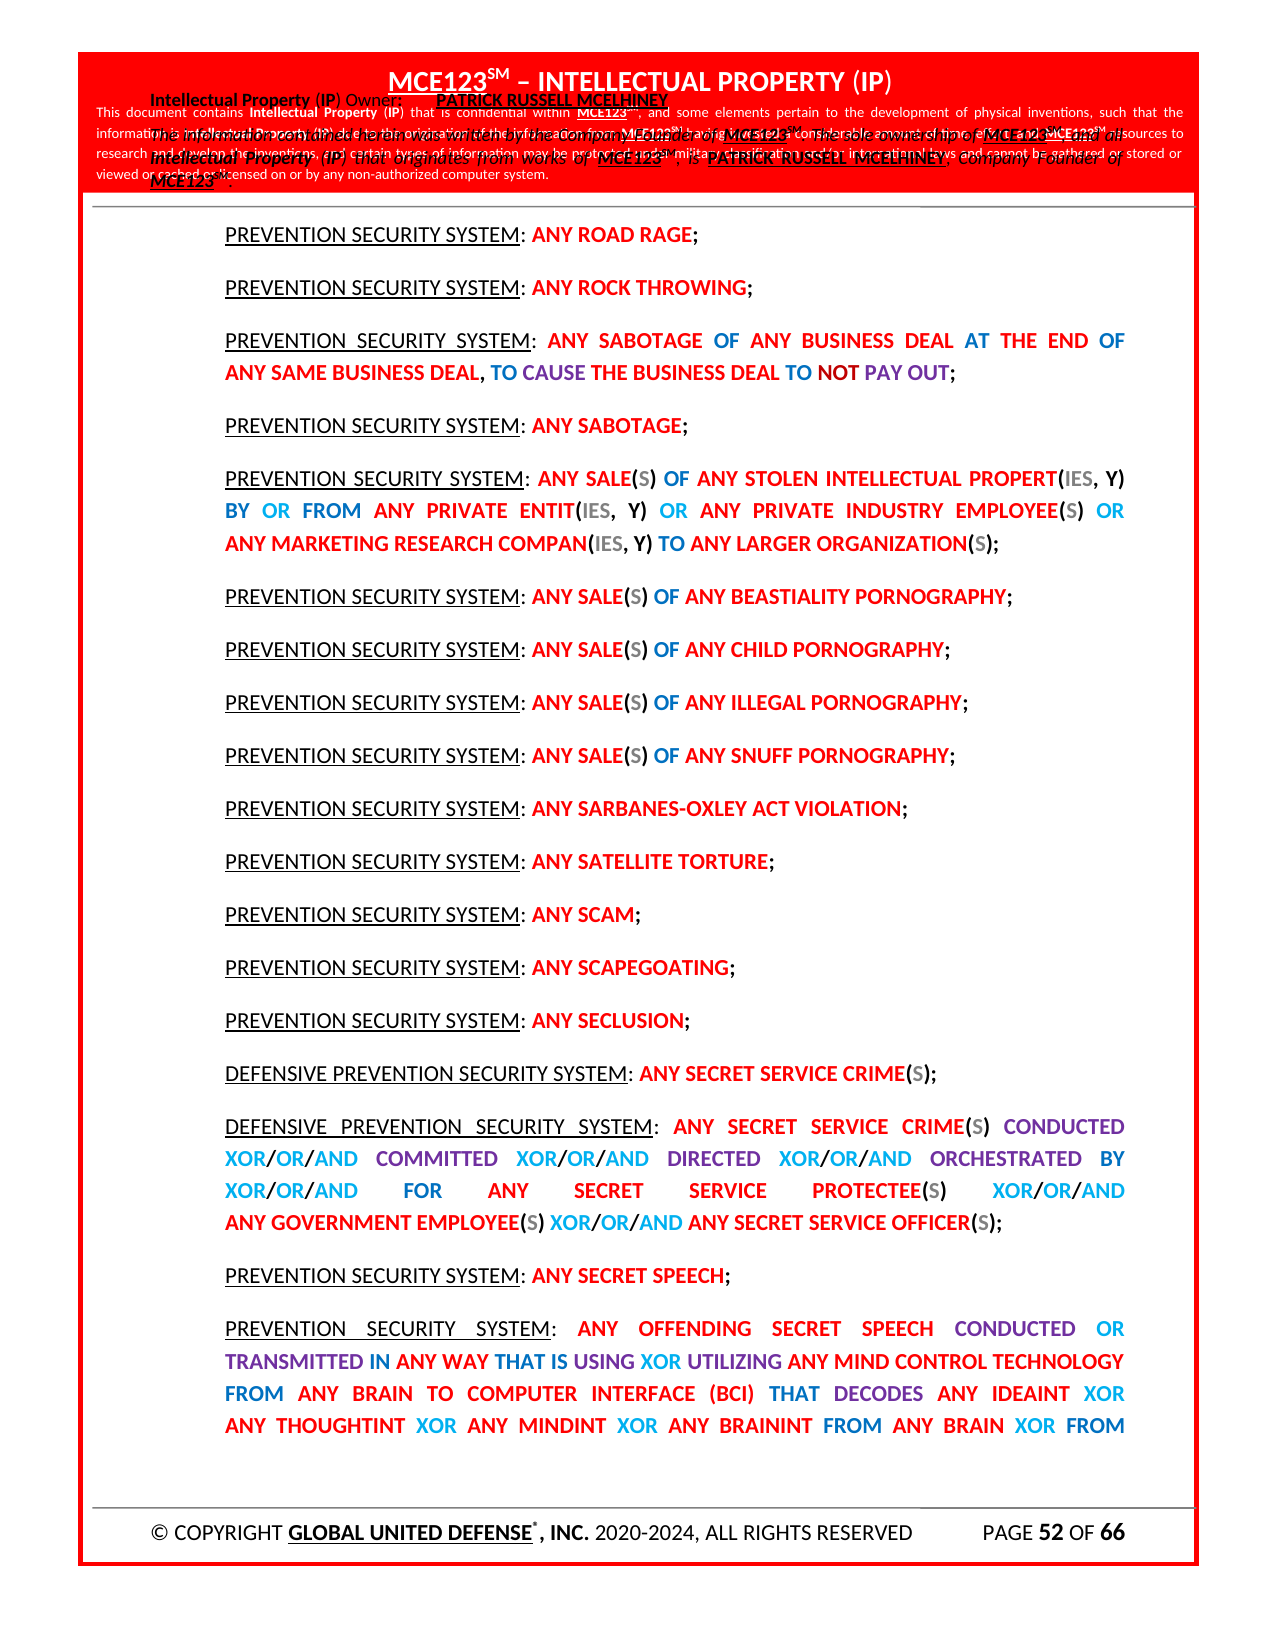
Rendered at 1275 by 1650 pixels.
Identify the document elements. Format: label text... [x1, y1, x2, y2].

text PREVENTION SECURITY SYSTEM: ANY SECLUSION; [225, 1006, 1125, 1034]
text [225, 1314, 1125, 1439]
text PREVENTION SECURITY SYSTEM: ANY ROCK THROWING; [225, 273, 1125, 301]
text DEFENSIVE PREVENTION SECURITY SYSTEM: ANY SECRET SERVICE CRIME(S) CONDUCTED XOR/OR/AND COMMITTED XOR/OR/AND DIRECTED XOR/OR/AND ORCHESTRATED BY XOR/OR/AND FOR ANY SECRET SERVICE PROTECTEE(S) XOR/OR/AND ANY GOVERNMENT EMPLOYEE(S) XOR/OR/AND ANY SECRET SERVICE OFFICER(S); [225, 1112, 1125, 1237]
text PREVENTION SECURITY SYSTEM: ANY SECRET SPEECH; [225, 1262, 1125, 1289]
text PREVENTION SECURITY SYSTEM: ANY SCAPEGOATING; [225, 953, 1125, 981]
text PREVENTION SECURITY SYSTEM: ANY SABOTAGE OF ANY BUSINESS DEAL AT THE END OF ANY SAME BUSINESS DEAL, TO CAUSE THE BUSINESS DEAL TO NOT PAY OUT; [225, 326, 1125, 386]
text PREVENTION SECURITY SYSTEM: ANY ROAD RAGE; [225, 220, 1125, 248]
text PREVENTION SECURITY SYSTEM: ANY SALE(S) OF ANY ILLEGAL PORNOGRAPHY; [225, 688, 1125, 716]
text PREVENTION SECURITY SYSTEM: ANY SALE(S) OF ANY STOLEN INTELLECTUAL PROPERT(IES, Y) BY OR FROM ANY PRIVATE ENTIT(IES, Y) OR ANY PRIVATE INDUSTRY EMPLOYEE(S) OR ANY MARKETING RESEARCH COMPAN(IES, Y) TO ANY LARGER ORGANIZATION(S); [225, 464, 1125, 557]
text PREVENTION SECURITY SYSTEM: ANY SARBANES-OXLEY ACT VIOLATION; [225, 794, 1125, 822]
text DEFENSIVE PREVENTION SECURITY SYSTEM: ANY SECRET SERVICE CRIME(S); [225, 1059, 1125, 1087]
text PREVENTION SECURITY SYSTEM: ANY SABOTAGE; [225, 411, 1125, 439]
text PREVENTION SECURITY SYSTEM: ANY SATELLITE TORTURE; [225, 847, 1125, 875]
text PREVENTION SECURITY SYSTEM: ANY SALE(S) OF ANY BEASTIALITY PORNOGRAPHY; [225, 582, 1125, 610]
text PREVENTION SECURITY SYSTEM: ANY SALE(S) OF ANY CHILD PORNOGRAPHY; [225, 635, 1125, 663]
text PREVENTION SECURITY SYSTEM: ANY SALE(S) OF ANY SNUFF PORNOGRAPHY; [225, 741, 1125, 769]
text PREVENTION SECURITY SYSTEM: ANY SCAM; [225, 900, 1125, 928]
